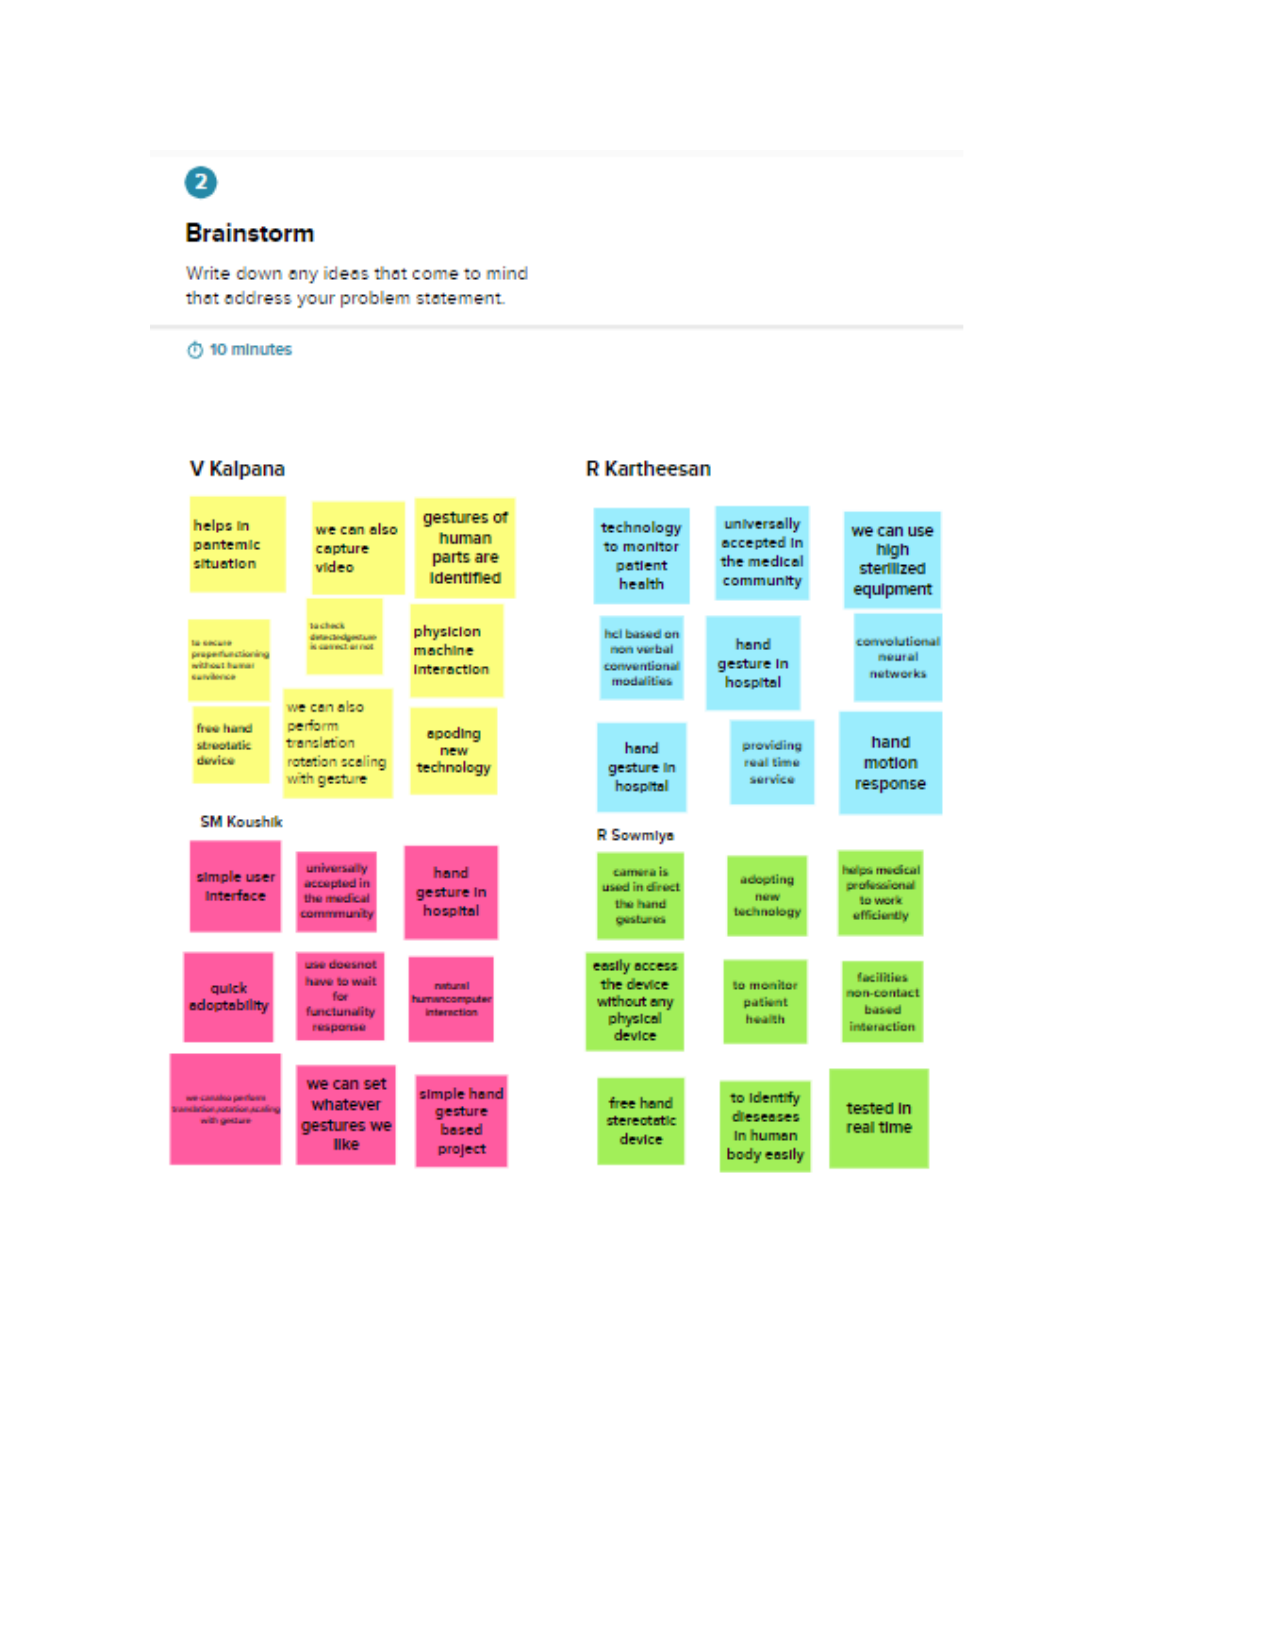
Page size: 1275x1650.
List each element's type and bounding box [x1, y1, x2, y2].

picture [150, 150, 964, 1181]
